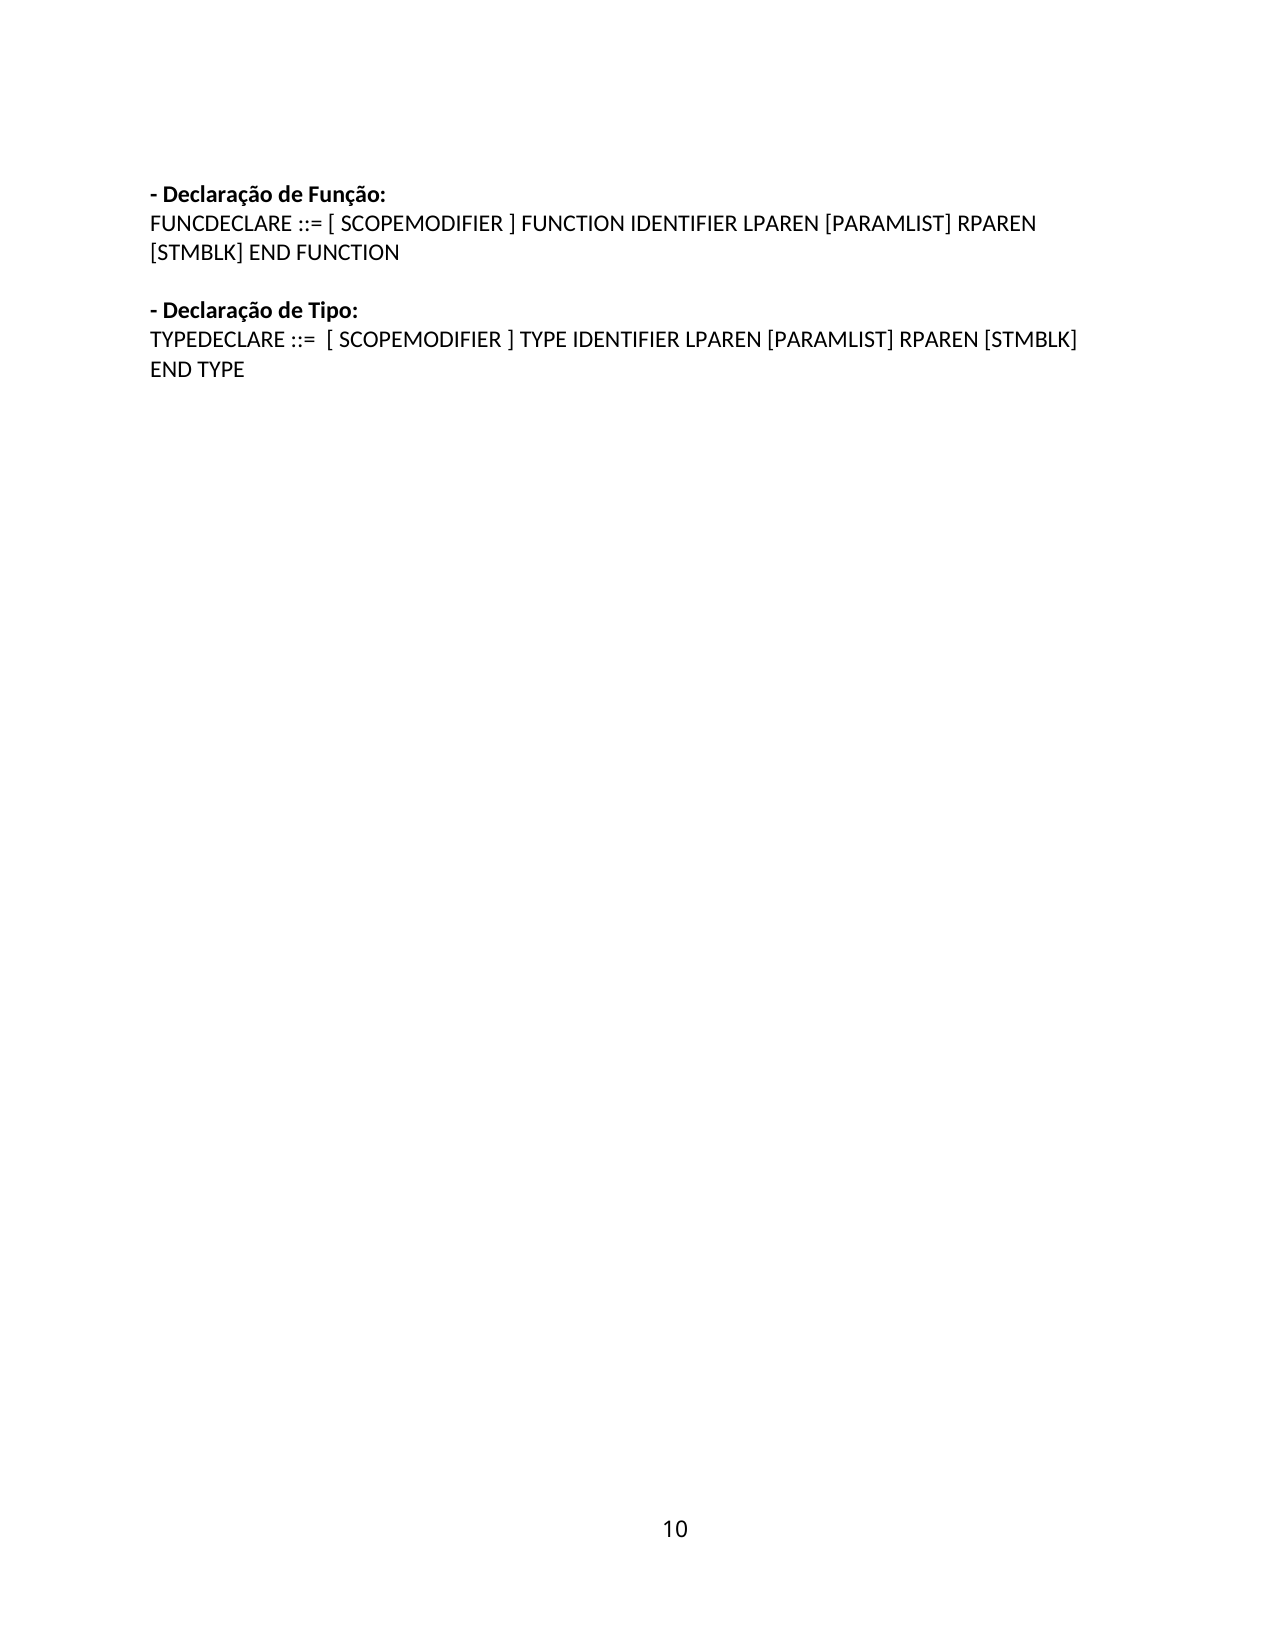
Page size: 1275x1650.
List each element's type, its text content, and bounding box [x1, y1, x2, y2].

text FUNCDECLARE ::= [ SCOPEMODIFIER ] FUNCTION IDENTIFIER LPAREN [PARAMLIST] RPAREN [STMBLK] END FUNCTION [150, 208, 1125, 267]
text TYPEDECLARE ::= [ SCOPEMODIFIER ] TYPE IDENTIFIER LPAREN [PARAMLIST] RPAREN [STMBLK] END TYPE [150, 324, 1125, 383]
text - Declaração de Tipo: [150, 295, 1125, 324]
text - Declaração de Função: [150, 179, 1125, 208]
